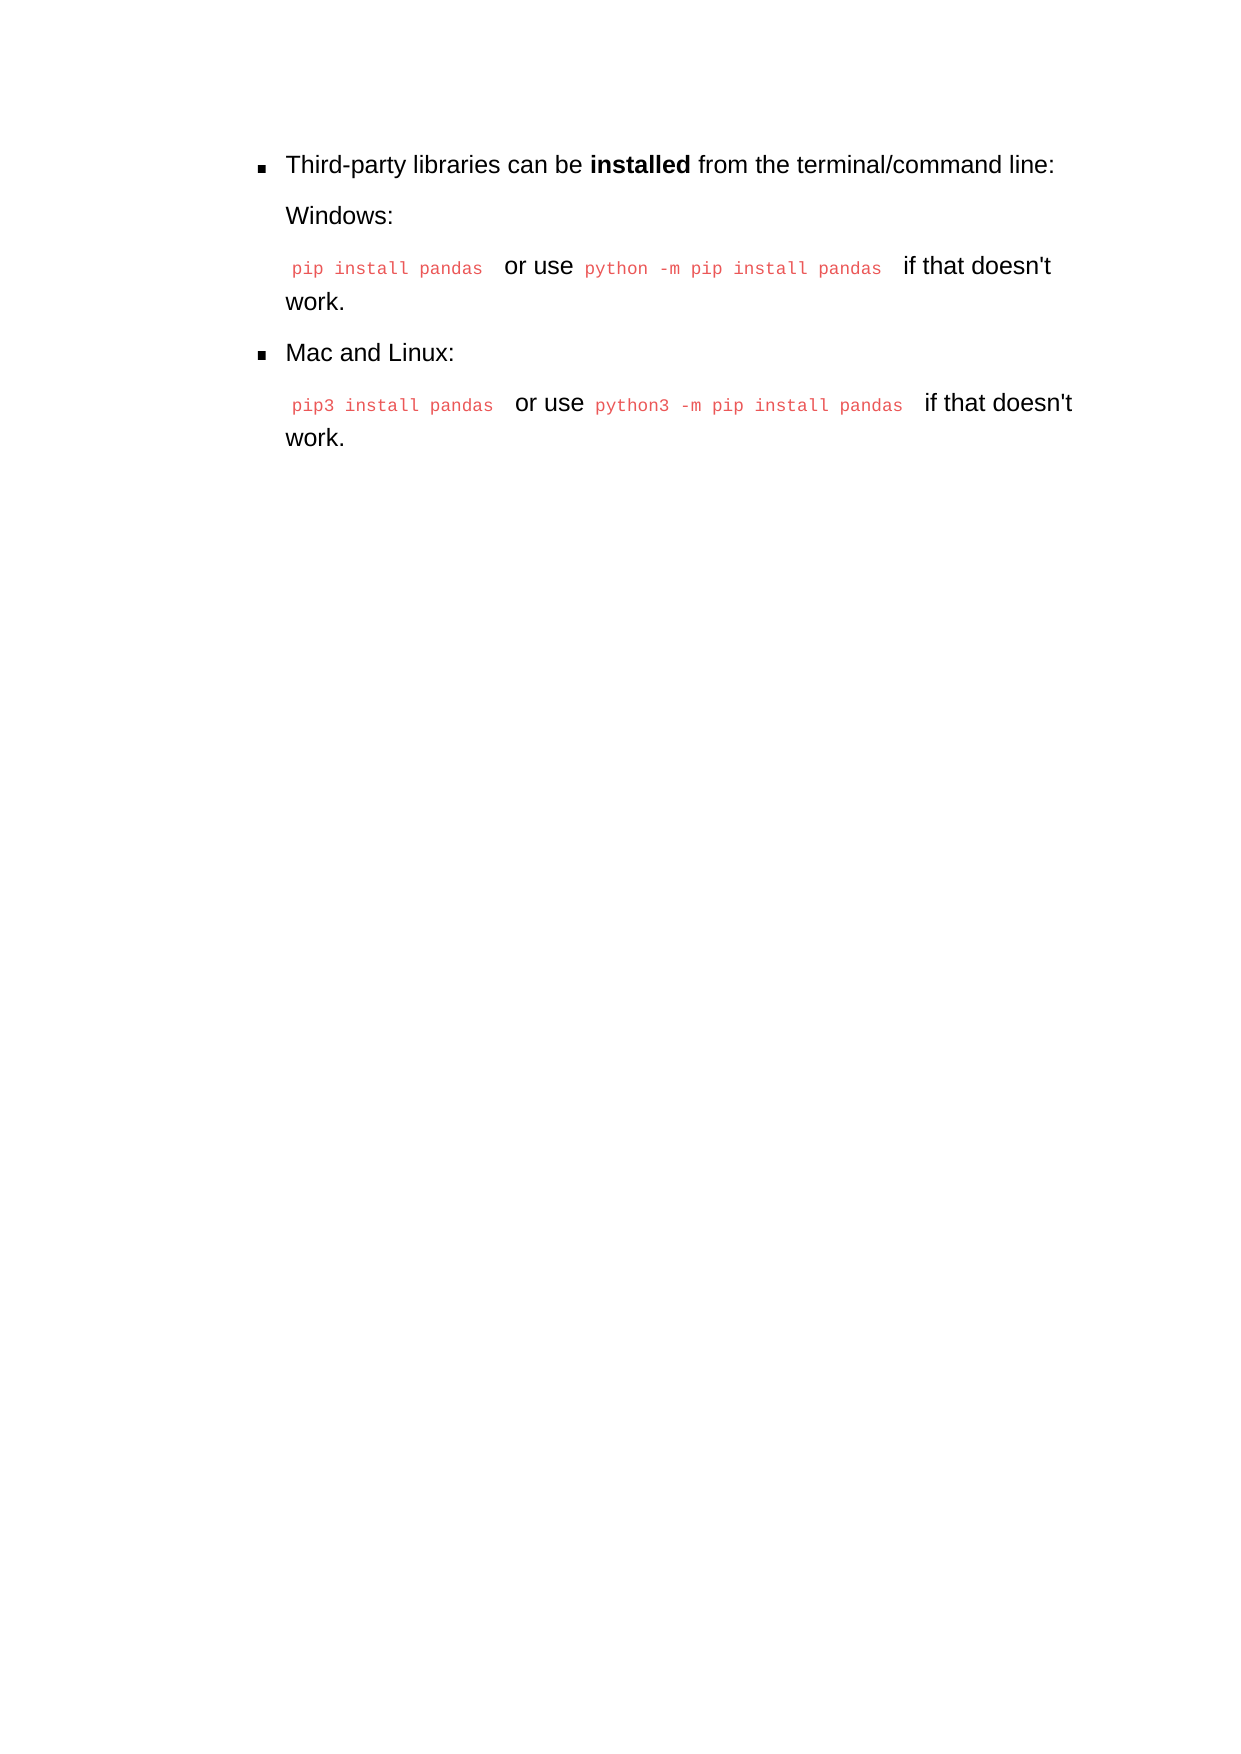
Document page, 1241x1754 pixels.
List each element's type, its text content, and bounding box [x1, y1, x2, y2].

text Mac and Linux: [285, 338, 1165, 367]
picture [257, 351, 266, 360]
picture [257, 165, 266, 173]
text pip install pandas or use python -m pip install pandas if that doesn't [292, 251, 1165, 280]
text work. [285, 423, 1165, 452]
text pip3 install pandas or use python3 -m pip install pandas if that doesn't [292, 388, 1165, 417]
text Windows: [285, 201, 1165, 230]
text Third-party libraries can be installed from the terminal/command line: [285, 150, 1165, 179]
text work. [285, 287, 1165, 315]
